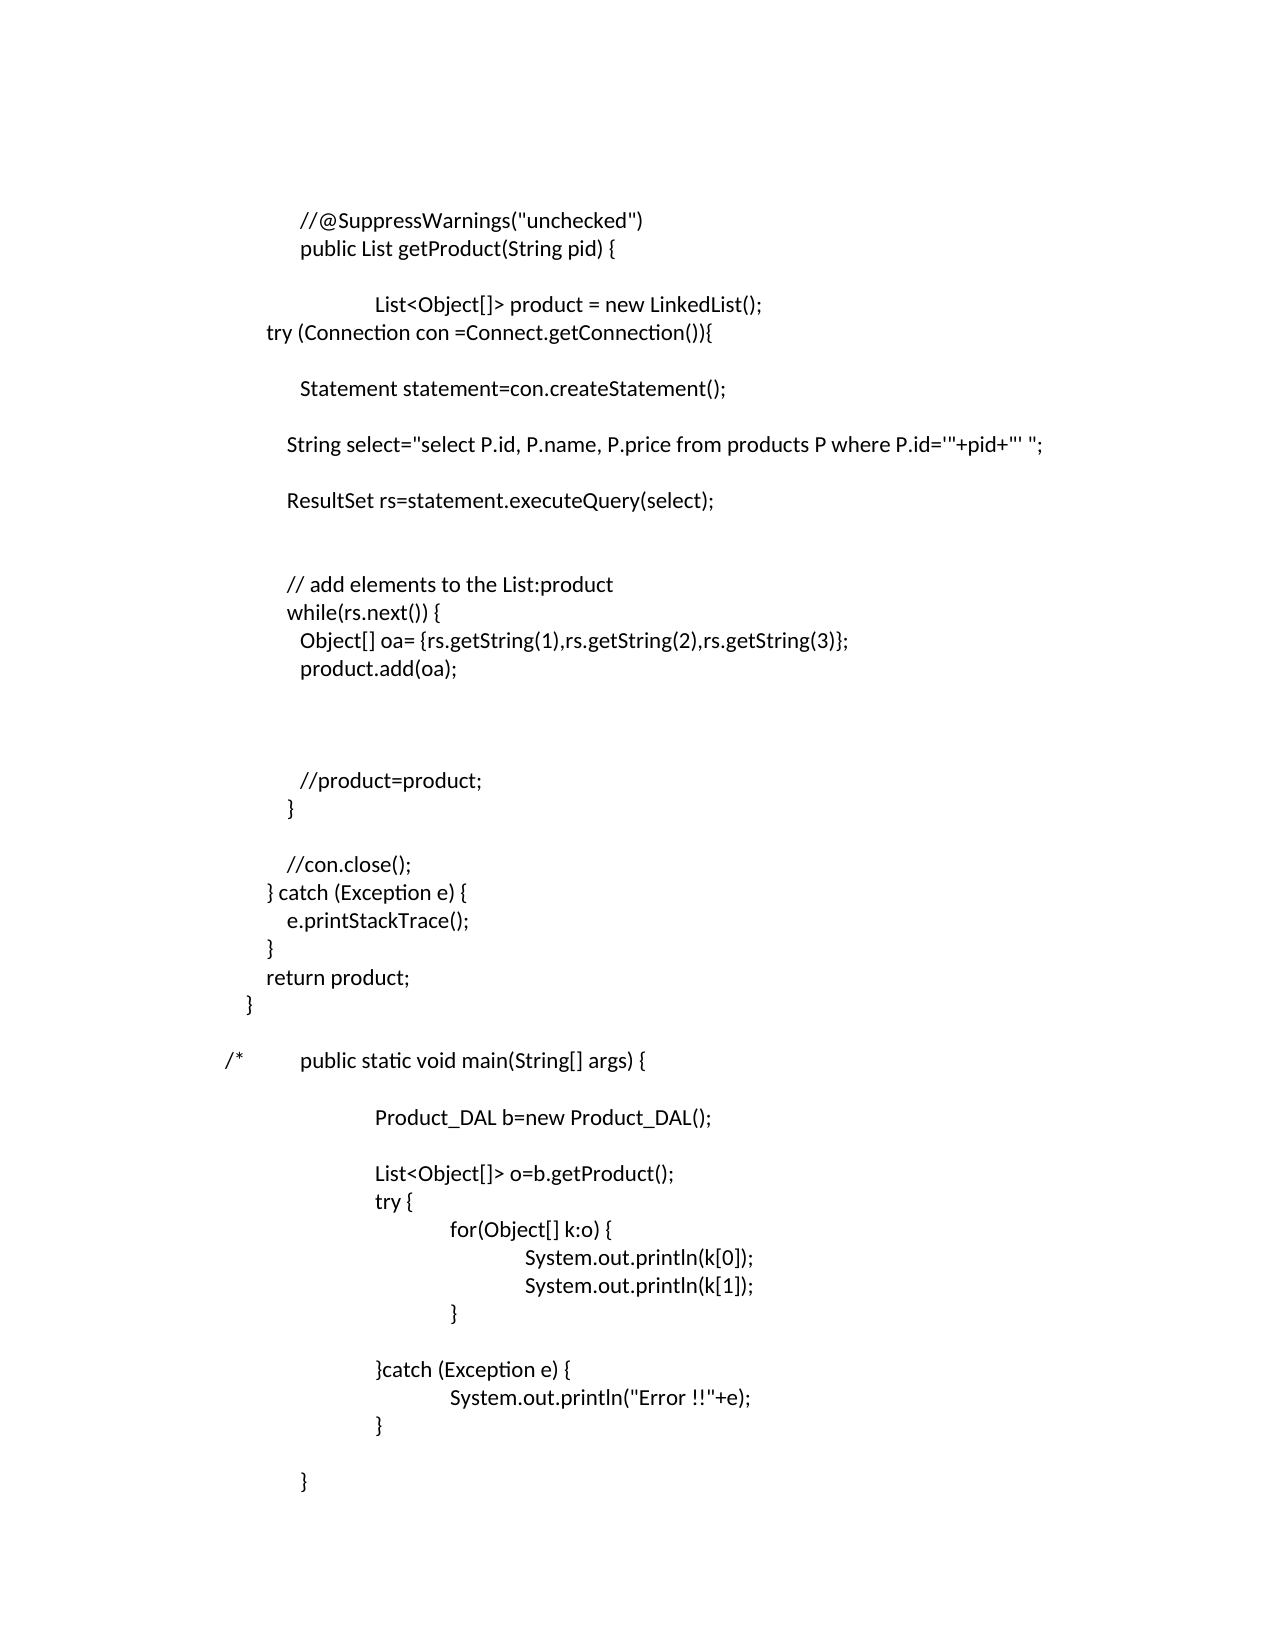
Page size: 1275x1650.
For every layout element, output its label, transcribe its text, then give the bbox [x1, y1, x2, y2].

text Product_DAL b=new Product_DAL(); [150, 1103, 1125, 1131]
text List<Object[]> product = new LinkedList(); [150, 290, 1125, 318]
text try { [150, 1187, 1125, 1215]
text } [150, 1467, 1125, 1495]
text Object[] oa= {rs.getString(1),rs.getString(2),rs.getString(3)}; [150, 626, 1125, 654]
text } [150, 1411, 1125, 1439]
text for(Object[] k:o) { [150, 1215, 1125, 1243]
text } [150, 991, 1125, 1019]
text product.add(oa); [150, 654, 1125, 682]
text } [150, 794, 1125, 822]
text String select="select P.id, P.name, P.price from products P where P.id='"+pid+"' "; [150, 430, 1125, 458]
text while(rs.next()) { [150, 598, 1125, 626]
text return product; [150, 963, 1125, 991]
text }catch (Exception e) { [150, 1355, 1125, 1383]
text /* public static void main(String[] args) { [150, 1047, 1125, 1075]
text Statement statement=con.createStatement(); [150, 374, 1125, 402]
text //product=product; [150, 766, 1125, 794]
text System.out.println(k[0]); [150, 1243, 1125, 1271]
text } [150, 1299, 1125, 1327]
text System.out.println("Error !!"+e); [150, 1383, 1125, 1411]
text System.out.println(k[1]); [150, 1271, 1125, 1299]
text ResultSet rs=statement.executeQuery(select); [150, 486, 1125, 514]
text // add elements to the List:product [150, 570, 1125, 598]
text //@SuppressWarnings("unchecked") [150, 206, 1125, 234]
text try (Connection con =Connect.getConnection()){ [150, 318, 1125, 346]
text public List getProduct(String pid) { [150, 234, 1125, 262]
text } catch (Exception e) { [150, 878, 1125, 907]
text e.printStackTrace(); [150, 907, 1125, 934]
text } [150, 934, 1125, 963]
text List<Object[]> o=b.getProduct(); [150, 1159, 1125, 1187]
text //con.close(); [150, 851, 1125, 878]
